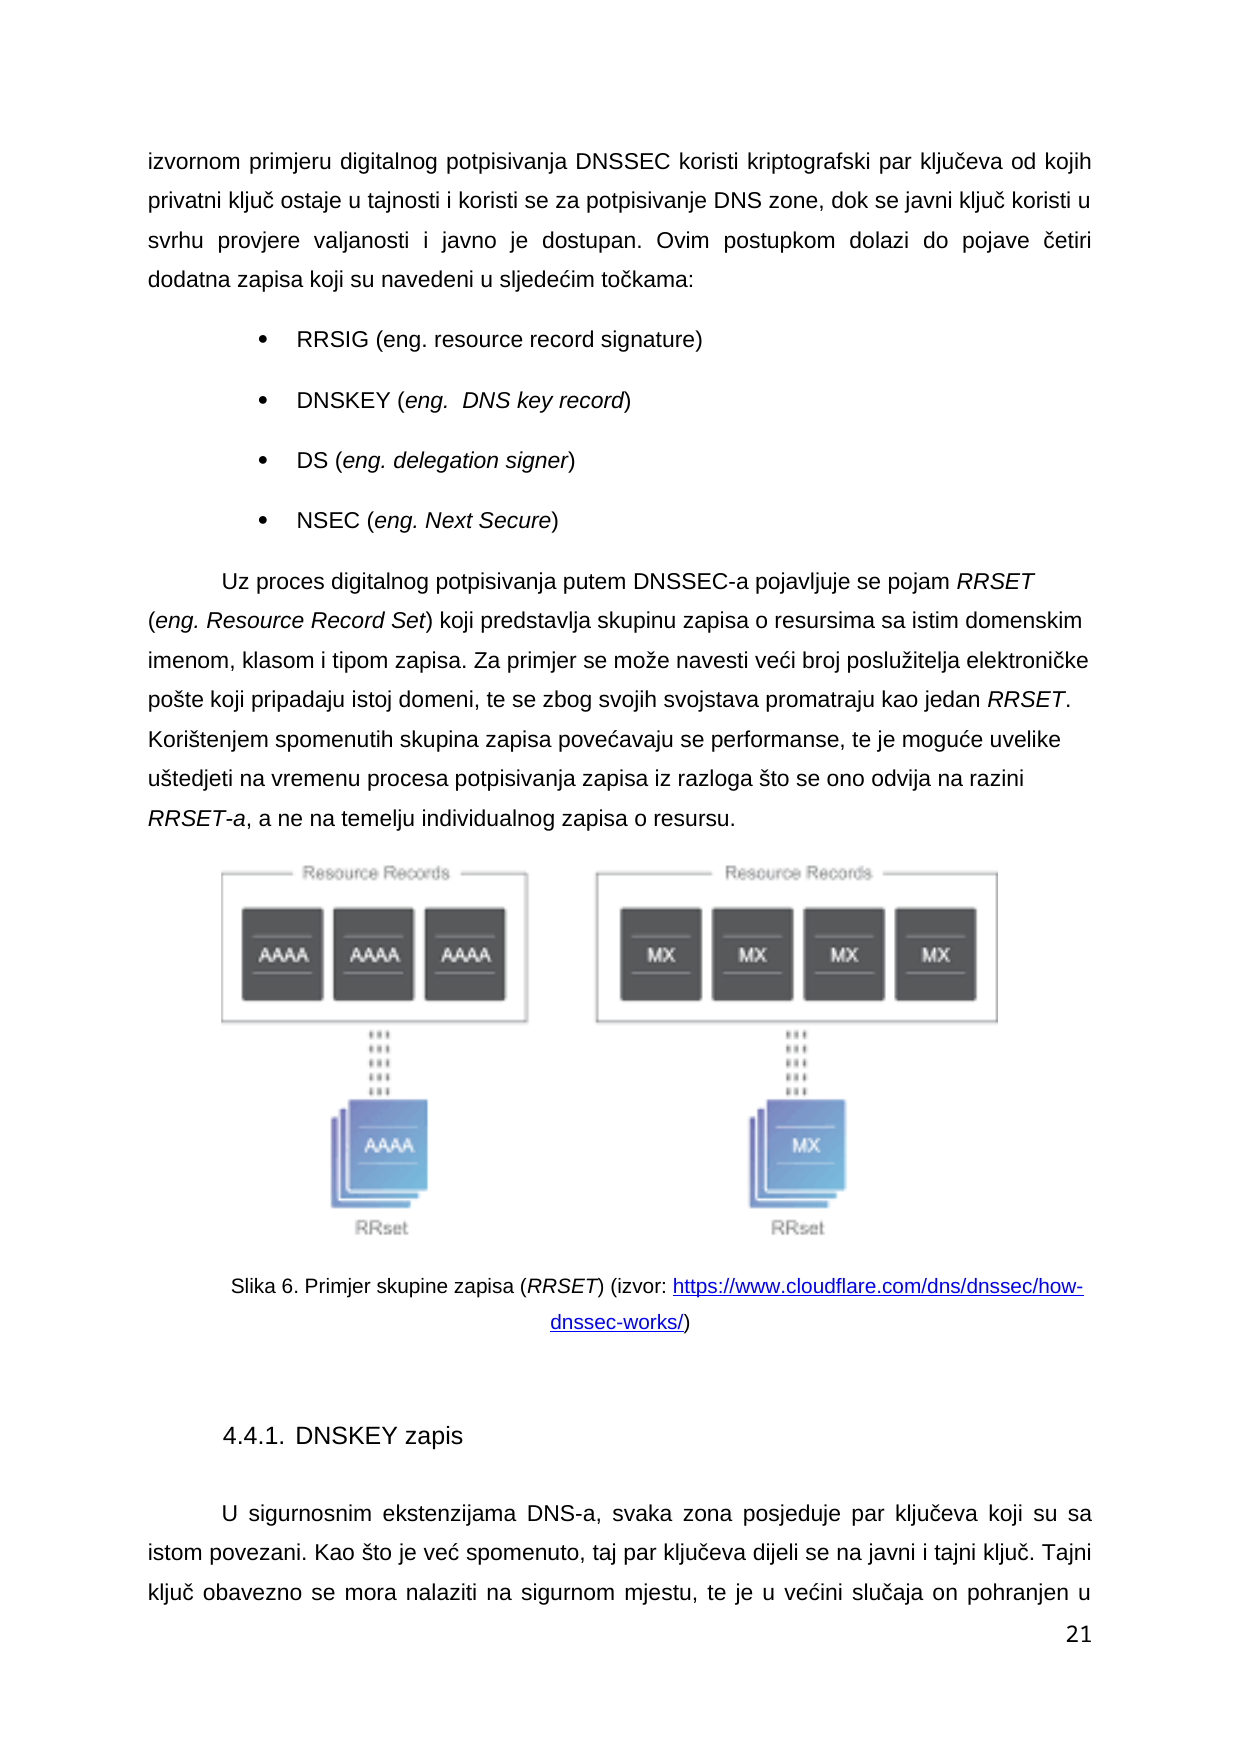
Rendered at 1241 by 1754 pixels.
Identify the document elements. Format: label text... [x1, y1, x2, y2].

list DS (eng. delegation signer) [259, 447, 1093, 473]
list RRSIG (eng. resource record signature) [259, 326, 1093, 353]
list NSEC (eng. Next Secure) [259, 507, 1093, 534]
picture [221, 864, 998, 1240]
text Uz proces digitalnog potpisivanja putem DNSSEC-a pojavljuje se pojam RRSET (eng. Resource Record Set) koji predstavlja skupinu zapisa o resursima sa istim domenskim imenom, klasom i tipom zapisa. Za primjer se može navesti veći broj poslužitelja elektroničke pošte koji pripadaju istoj domeni, te se zbog svojih svojstava promatraju kao jedan RRSET. Korištenjem spomenutih skupina zapisa povećavaju se performanse, te je moguće uvelike uštedjeti na vremenu procesa potpisivanja zapisa iz razloga što se ono odvija na razini RRSET-a, a ne na temelju individualnog zapisa o resursu. [148, 568, 1093, 831]
list DNSKEY (eng. DNS key record) [259, 387, 1093, 413]
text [148, 1499, 1093, 1605]
text Slika 6. Primjer skupine zapisa (RRSET) (izvor: https://www.cloudflare.com/dns/dnssec/how-dnssec-works/) [148, 1274, 1093, 1334]
text DNSKEY zapis [223, 1421, 1093, 1449]
